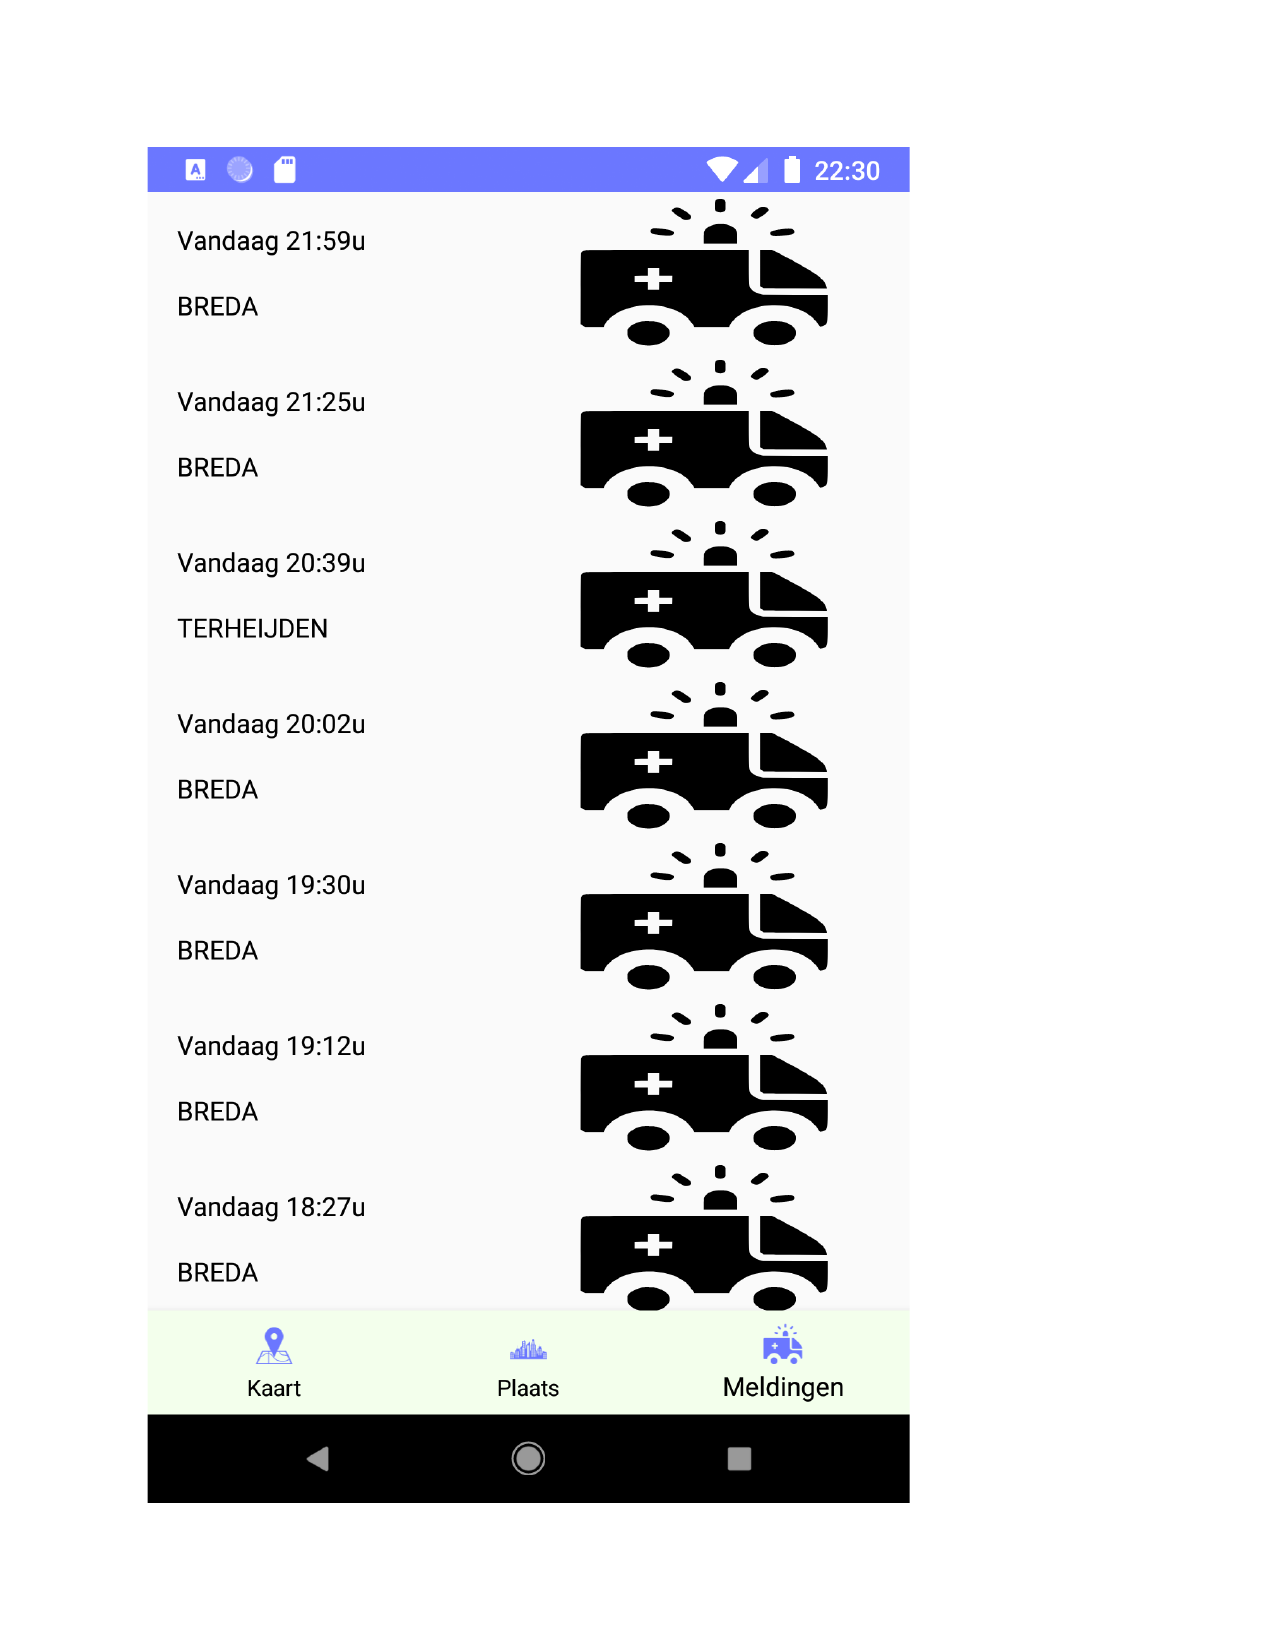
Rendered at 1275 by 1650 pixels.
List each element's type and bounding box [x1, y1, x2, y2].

picture [147, 147, 910, 1503]
